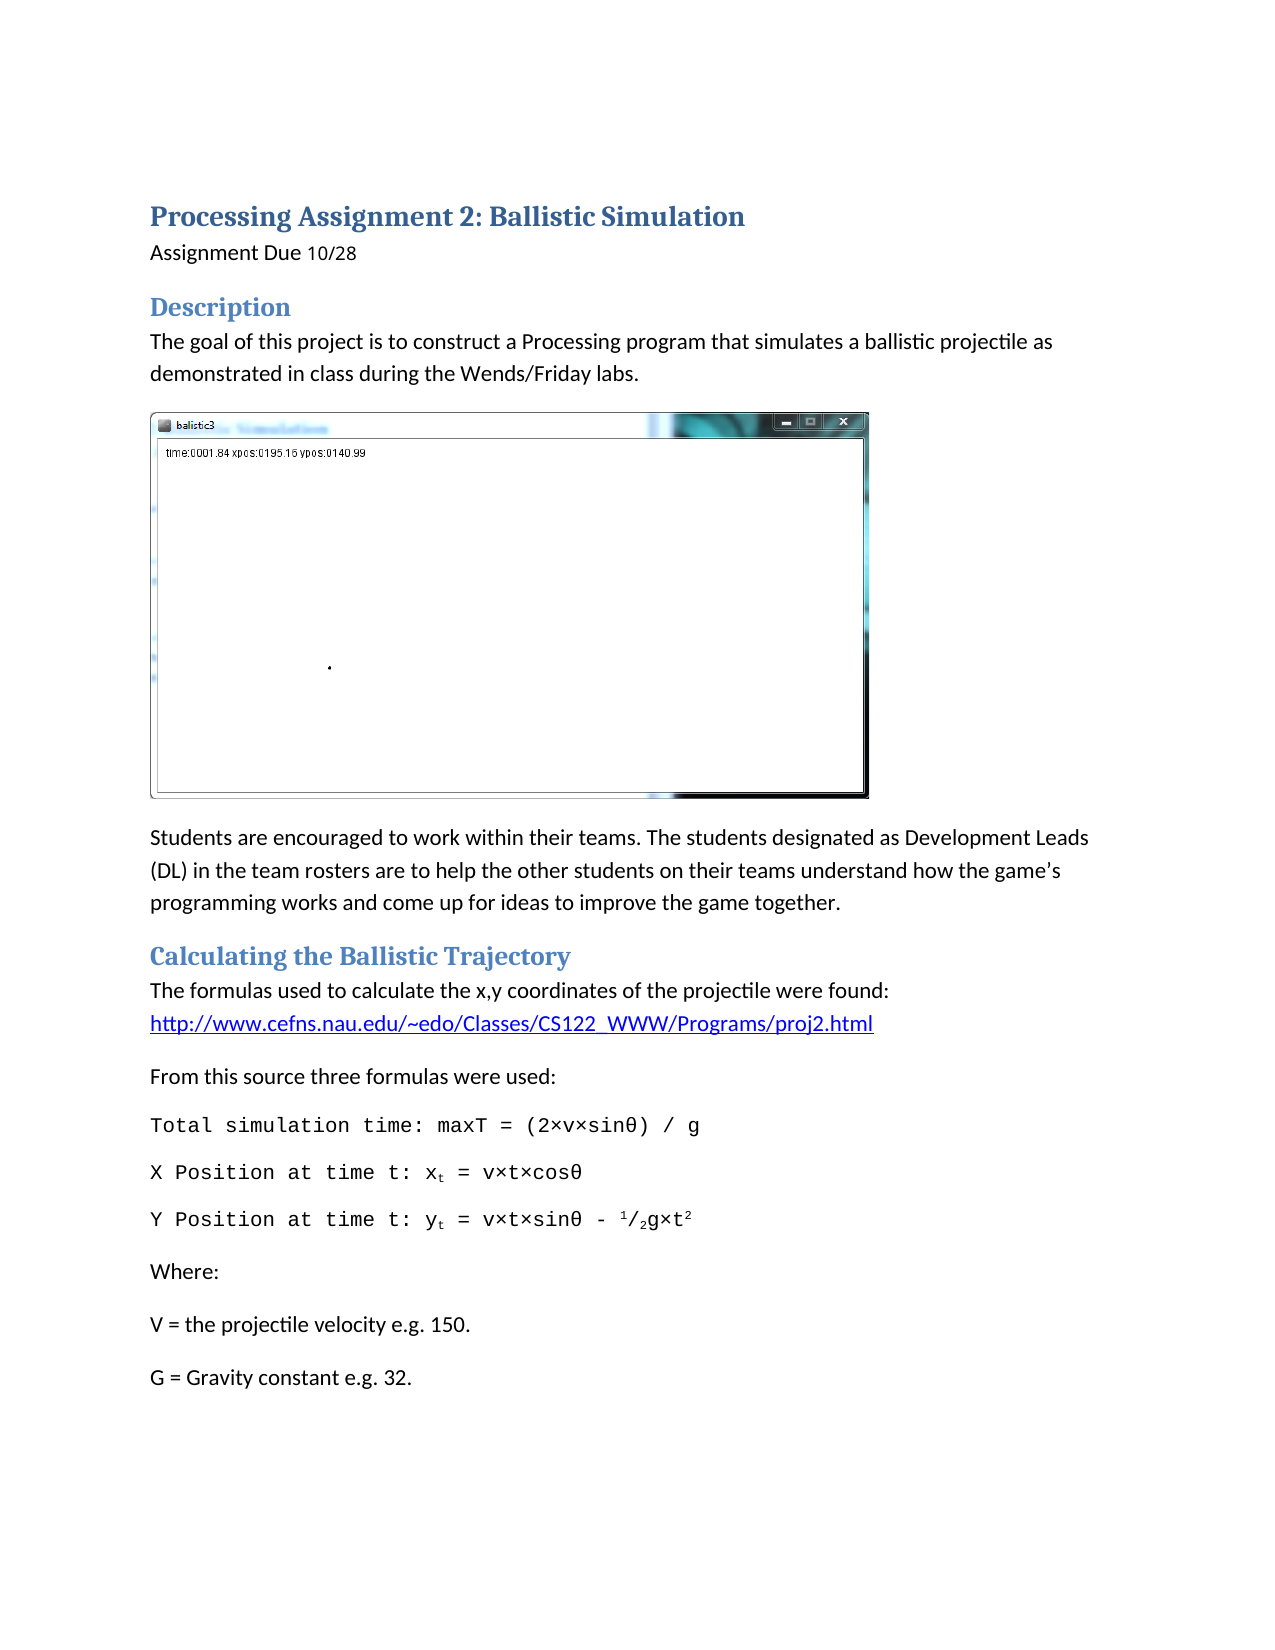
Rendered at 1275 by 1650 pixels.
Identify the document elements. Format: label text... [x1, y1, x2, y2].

text Assignment Due 10/28 [150, 238, 1125, 267]
text Where: [150, 1257, 1125, 1285]
text V = the projectile velocity e.g. 150. [150, 1310, 1125, 1338]
text G = Gravity constant e.g. 32. [150, 1363, 1125, 1391]
subtitle Description [150, 292, 1125, 323]
subtitle Calculating the Ballistic Trajectory [150, 941, 1125, 972]
text Students are encouraged to work within their teams. The students designated as Development Leads (DL) in the team rosters are to help the other students on their teams understand how the game’s programming works and come up for ideas to improve the game together. [150, 823, 1125, 916]
text Total simulation time: maxT = (2×v×sinθ) / g [150, 1115, 1125, 1138]
text X Position at time t: xt = v×t×cosθ [150, 1162, 1125, 1186]
text The formulas used to calculate the x,y coordinates of the projectile were found: http://www.cefns.nau.edu/~edo/Classes/CS122_WWW/Programs/proj2.html [150, 977, 1125, 1037]
text From this source three formulas were used: [150, 1062, 1125, 1090]
subtitle Processing Assignment 2: Ballistic Simulation [150, 200, 1125, 233]
picture [150, 412, 870, 799]
text The goal of this project is to construct a Processing program that simulates a ballistic projectile as demonstrated in class during the Wends/Friday labs. [150, 327, 1125, 387]
text Y Position at time t: yt = v×t×sinθ - 1/2g×t2 [150, 1209, 1125, 1233]
